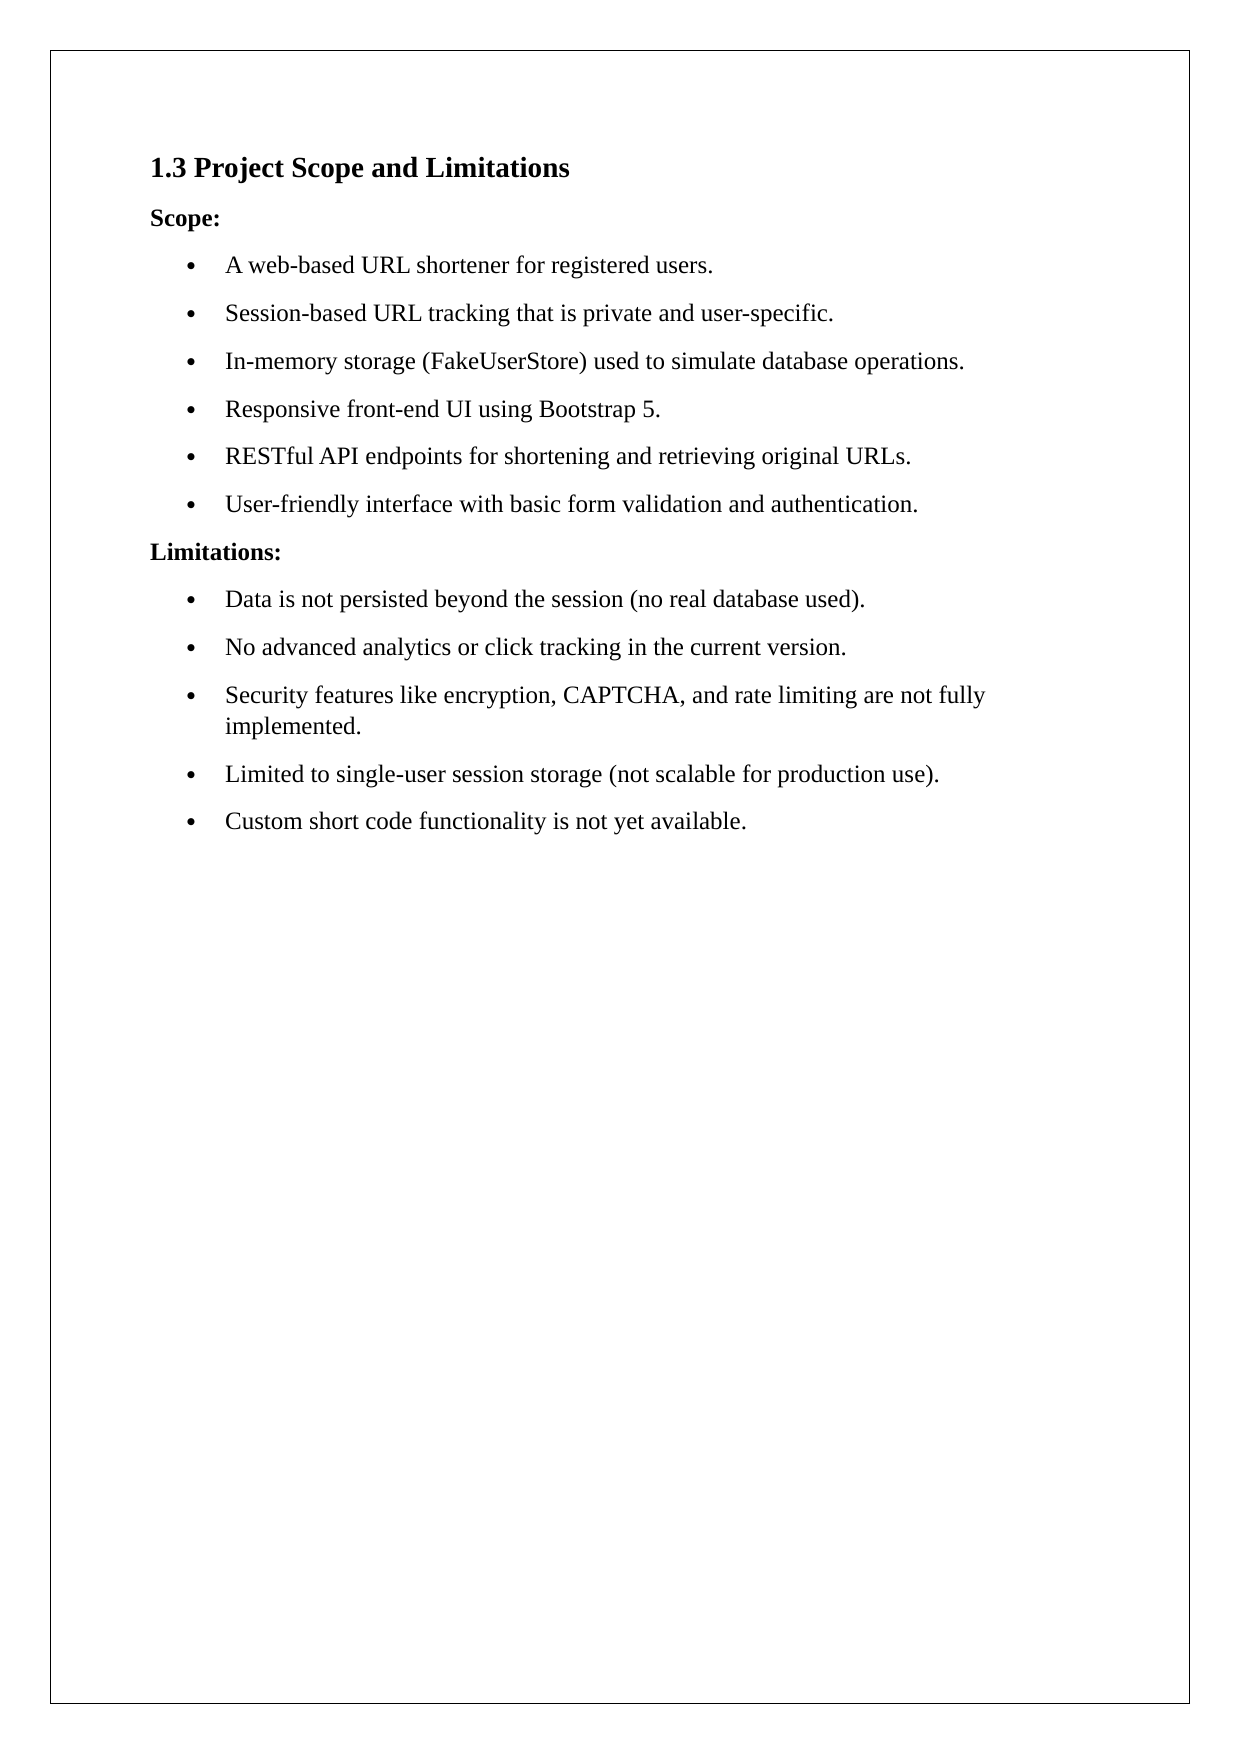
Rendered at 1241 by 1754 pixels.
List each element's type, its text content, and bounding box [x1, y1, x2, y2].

list Responsive front-end UI using Bootstrap 5. [187, 394, 1090, 422]
list Session-based URL tracking that is private and user-specific. [187, 298, 1090, 327]
list Limited to single-user session storage (not scalable for production use). [187, 759, 1090, 787]
text Scope: [150, 203, 1090, 232]
text Limitations: [150, 537, 1090, 566]
list User-friendly interface with basic form validation and authentication. [187, 489, 1090, 518]
list Data is not persisted beyond the session (no real database used). [187, 584, 1090, 613]
list No advanced analytics or click tracking in the current version. [187, 632, 1090, 661]
list Custom short code functionality is not yet available. [187, 806, 1090, 835]
list Security features like encryption, CAPTCHA, and rate limiting are not fully implemented. [187, 680, 1090, 740]
text 1.3 Project Scope and Limitations [150, 150, 1090, 183]
list In-memory storage (FakeUserStore) used to simulate database operations. [187, 346, 1090, 375]
list A web-based URL shortener for registered users. [187, 251, 1090, 279]
list RESTful API endpoints for shortening and retrieving original URLs. [187, 441, 1090, 470]
